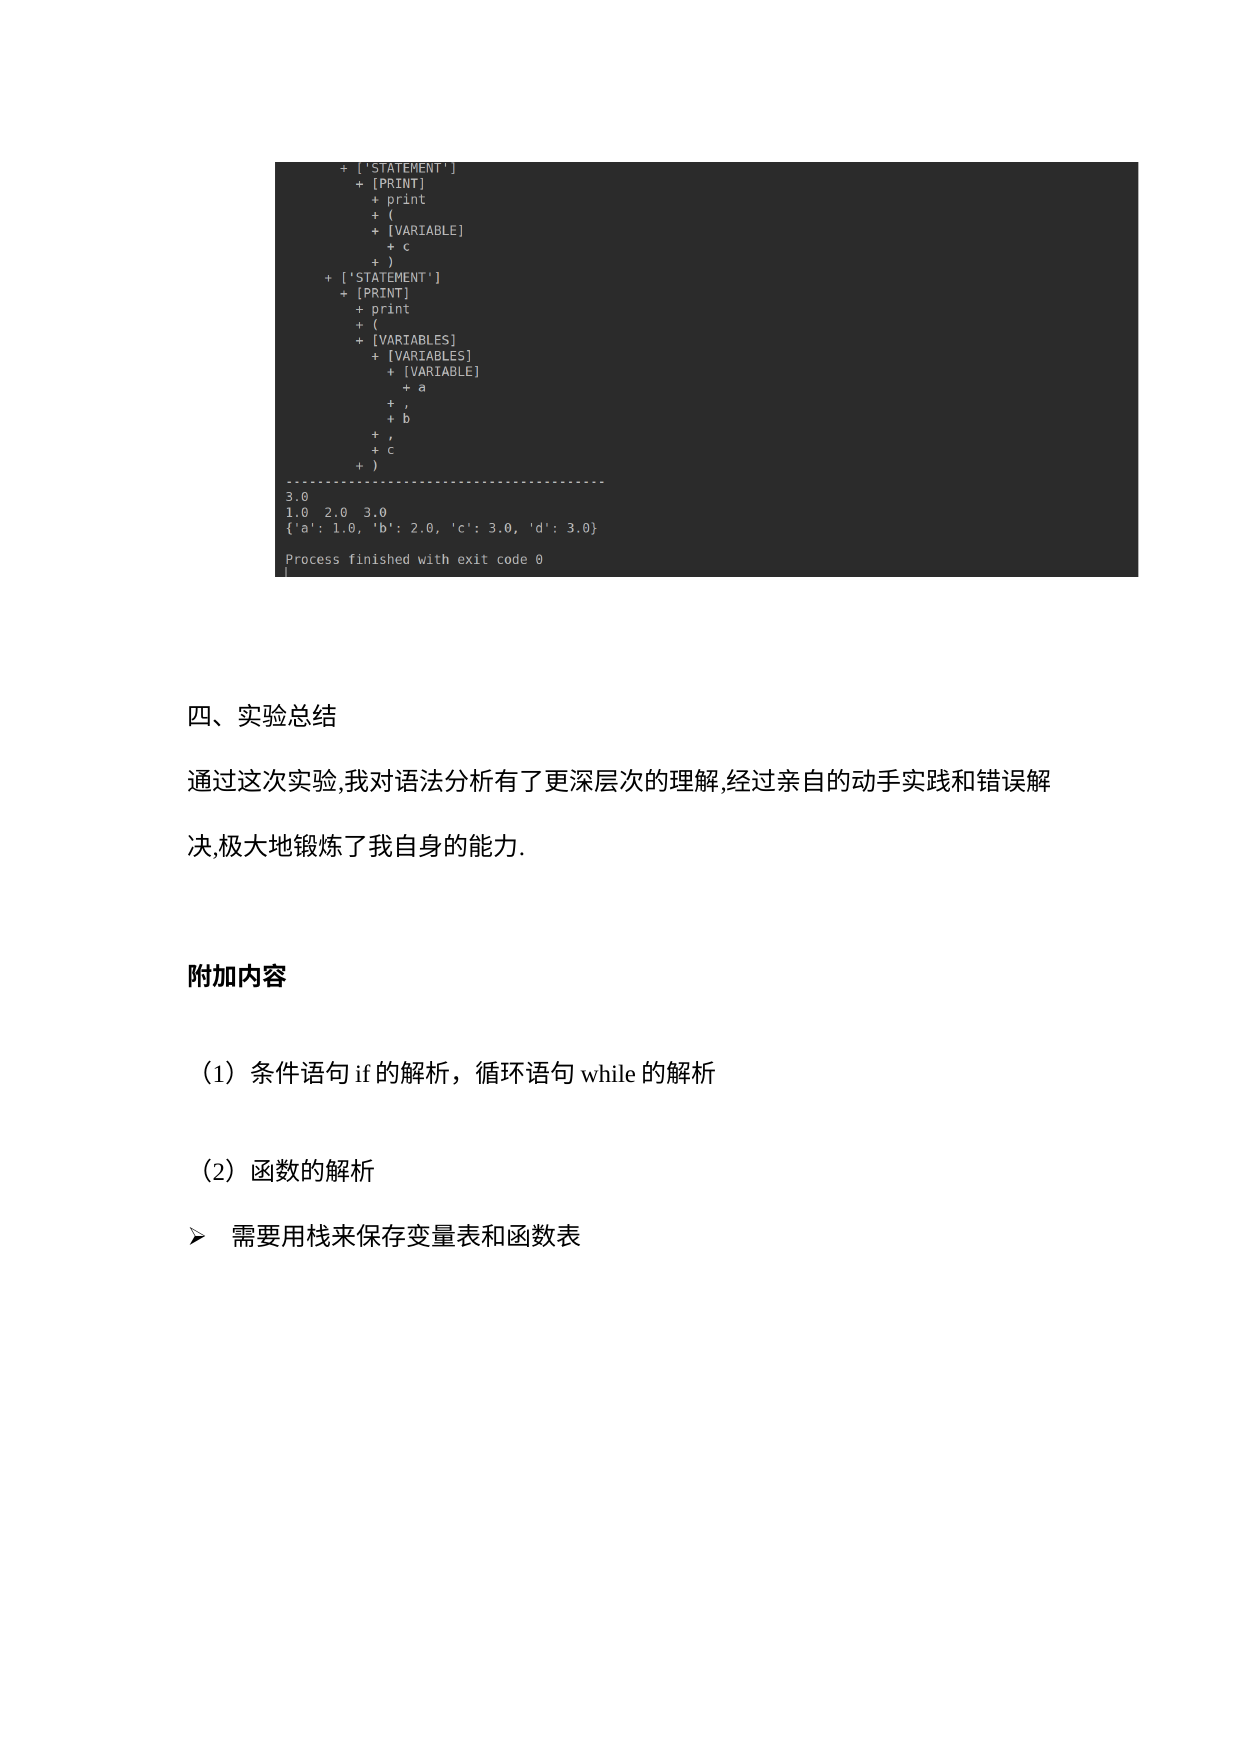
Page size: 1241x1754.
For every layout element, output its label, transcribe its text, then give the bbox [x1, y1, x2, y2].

text 四、实验总结 [187, 682, 1053, 747]
list 需要用栈来保存变量表和函数表 [187, 1202, 1053, 1267]
picture [275, 162, 1139, 577]
text （2）函数的解析 [187, 1137, 1053, 1202]
text 通过这次实验,我对语法分析有了更深层次的理解,经过亲自的动手实践和错误解决,极大地锻炼了我自身的能力. [187, 747, 1053, 877]
text （1）条件语句if的解析，循环语句while的解析 [187, 1039, 1053, 1104]
text 附加内容 [187, 942, 1053, 1007]
